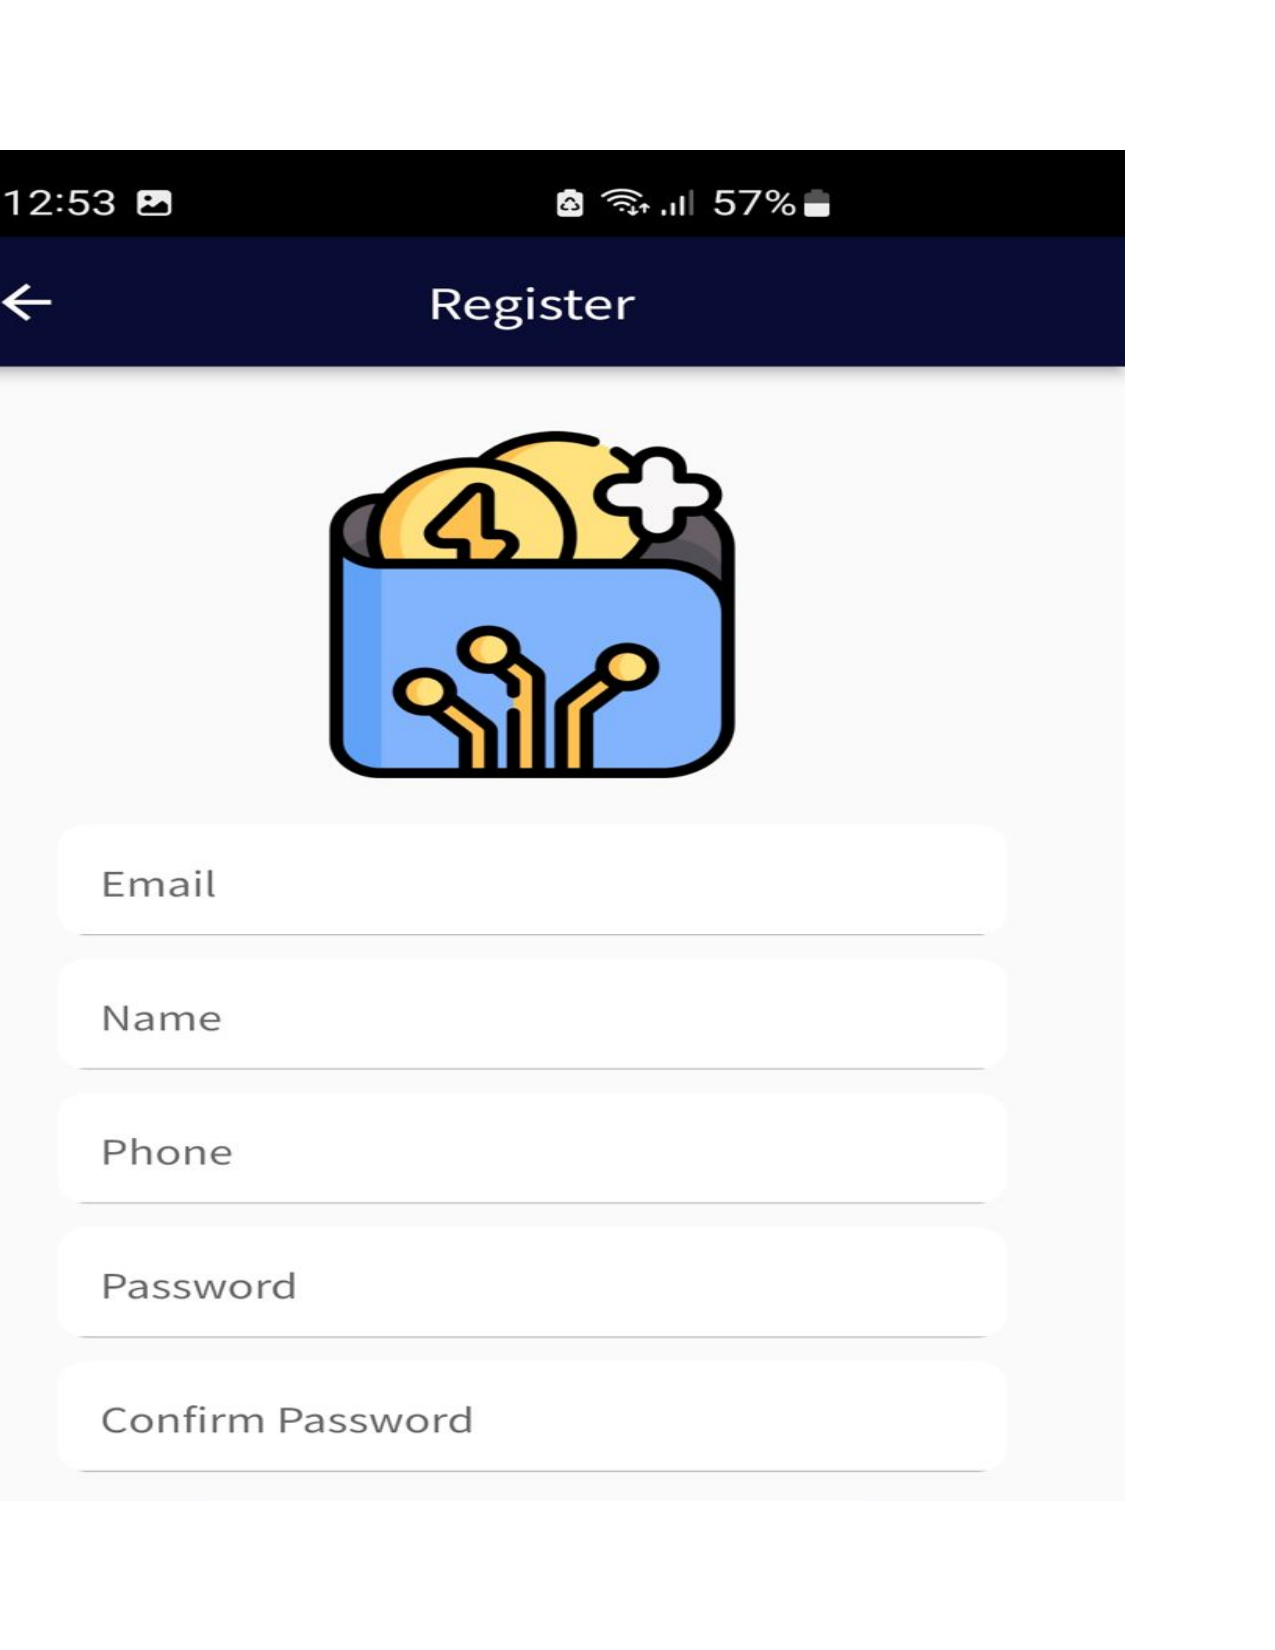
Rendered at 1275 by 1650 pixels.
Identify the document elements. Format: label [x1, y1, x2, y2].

picture [0, 150, 1125, 1501]
